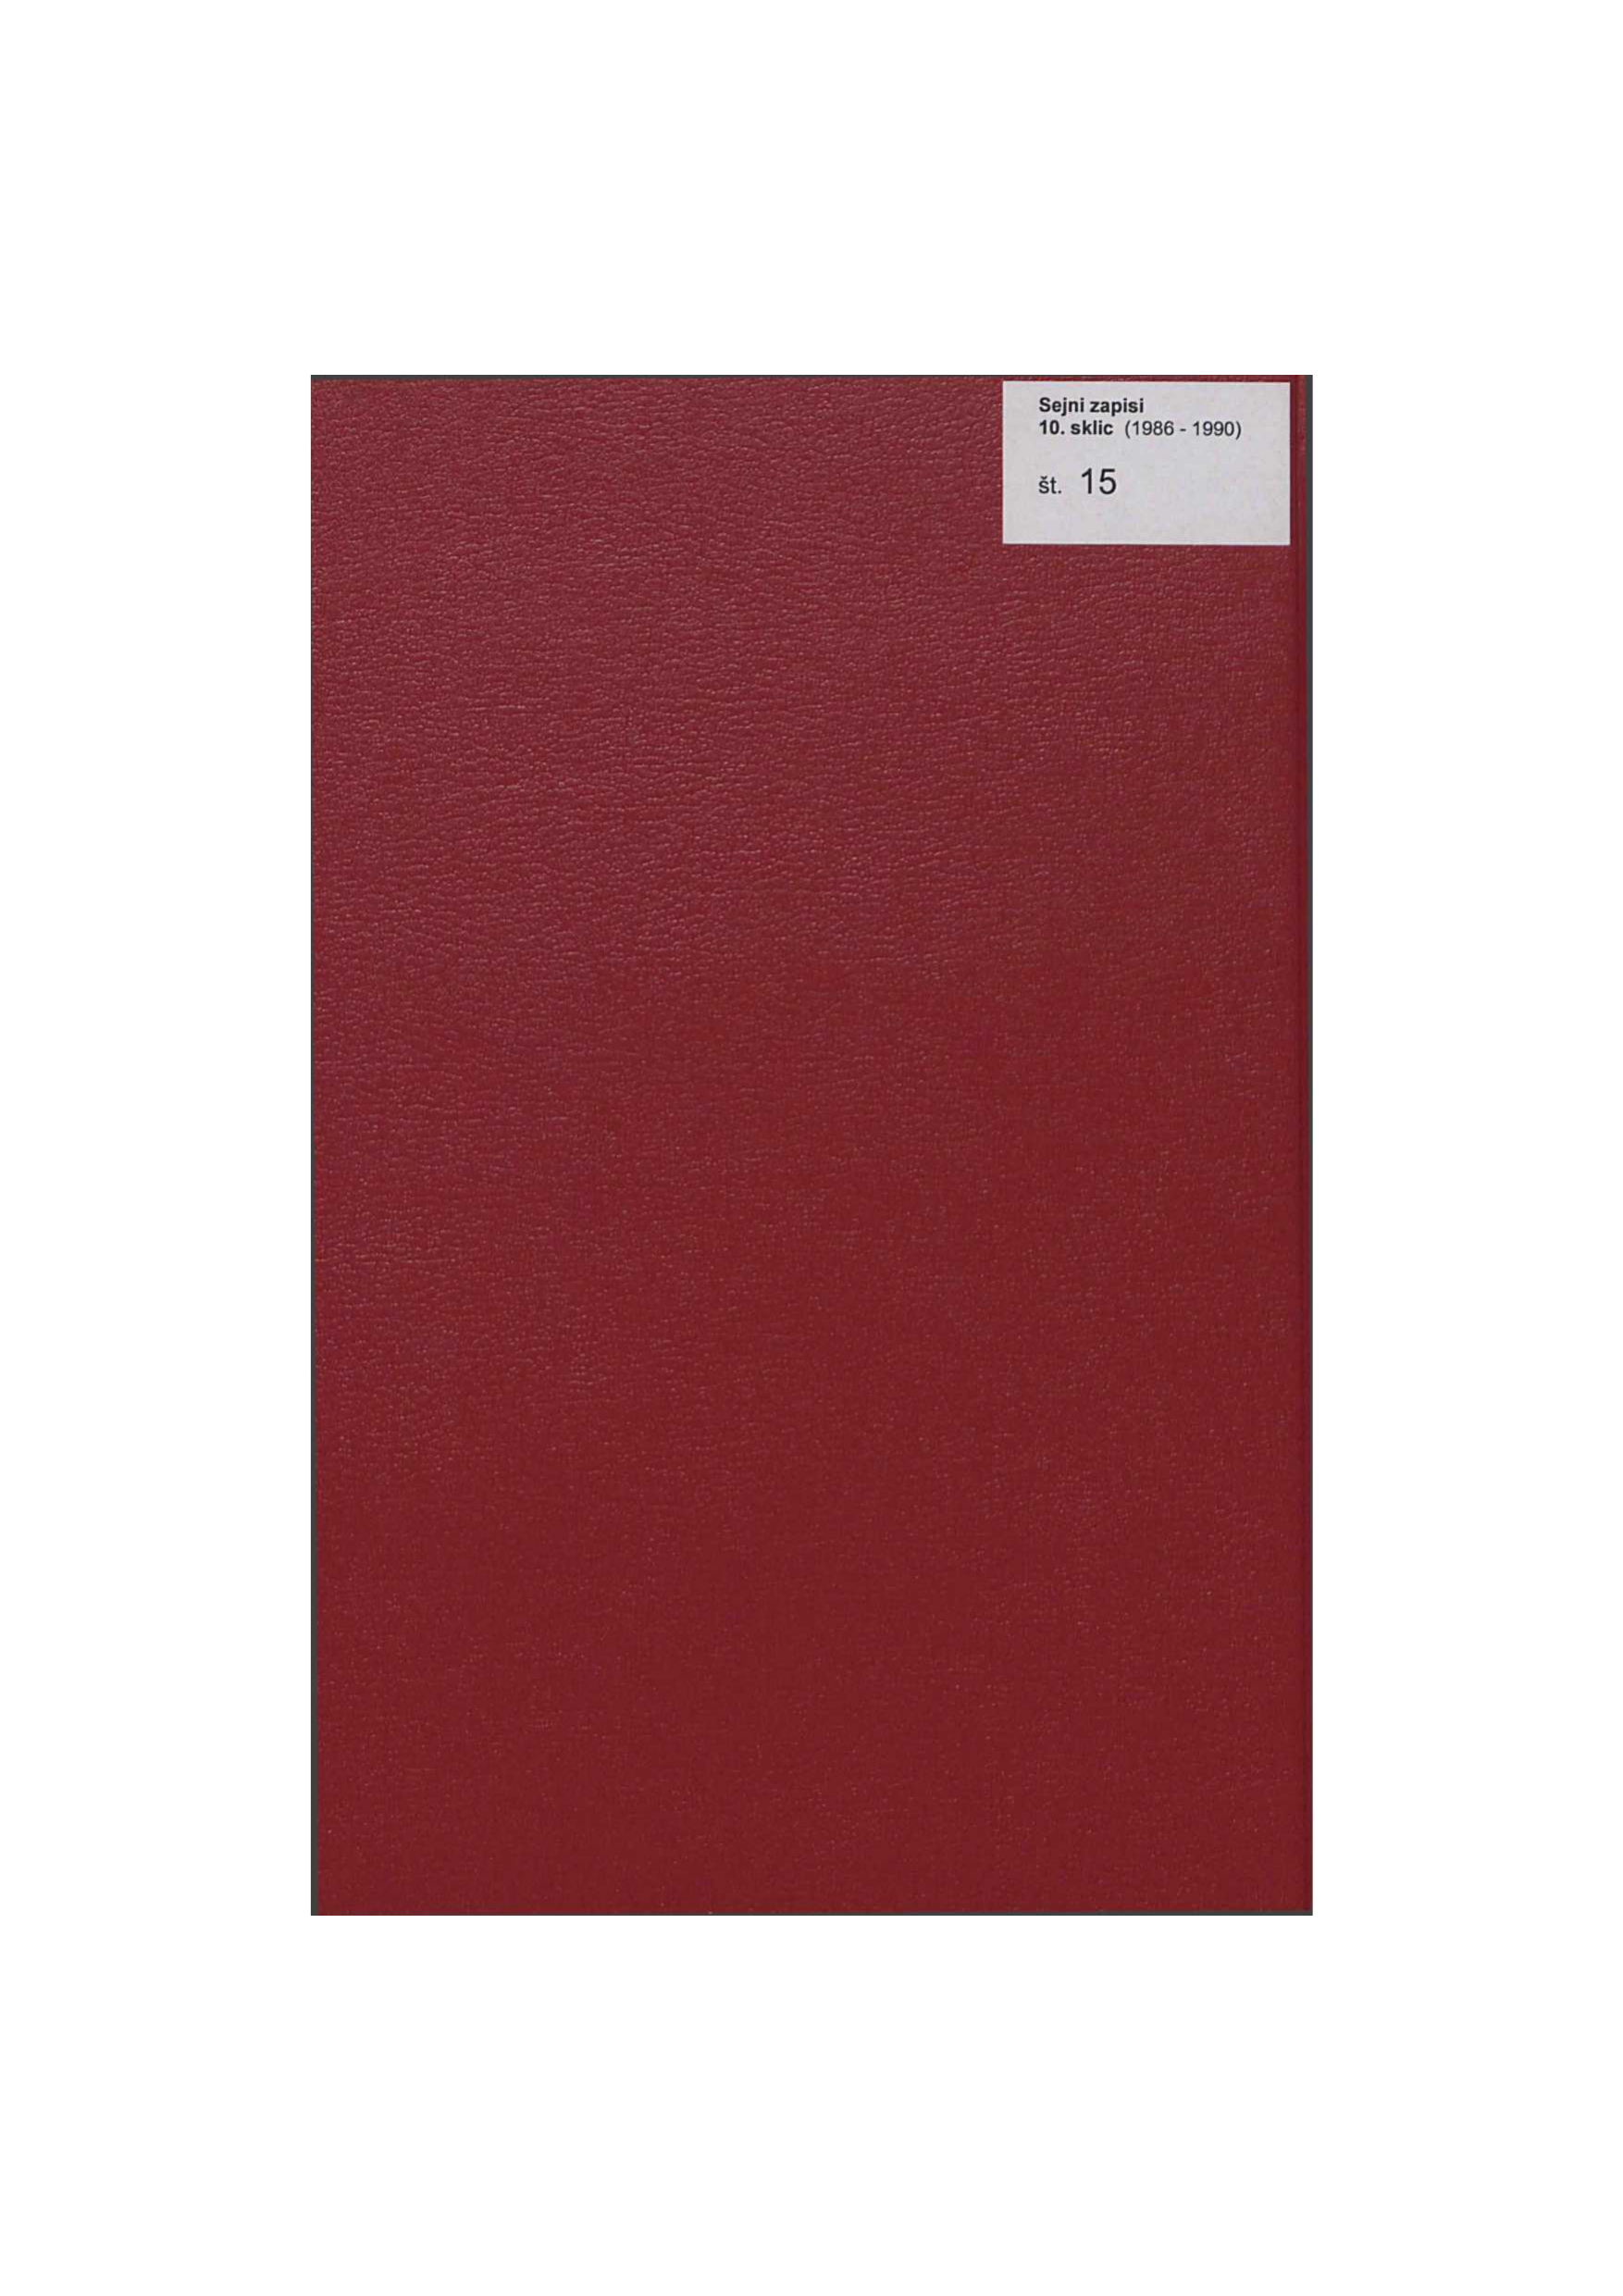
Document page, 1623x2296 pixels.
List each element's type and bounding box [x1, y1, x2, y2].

picture [310, 375, 1313, 1916]
